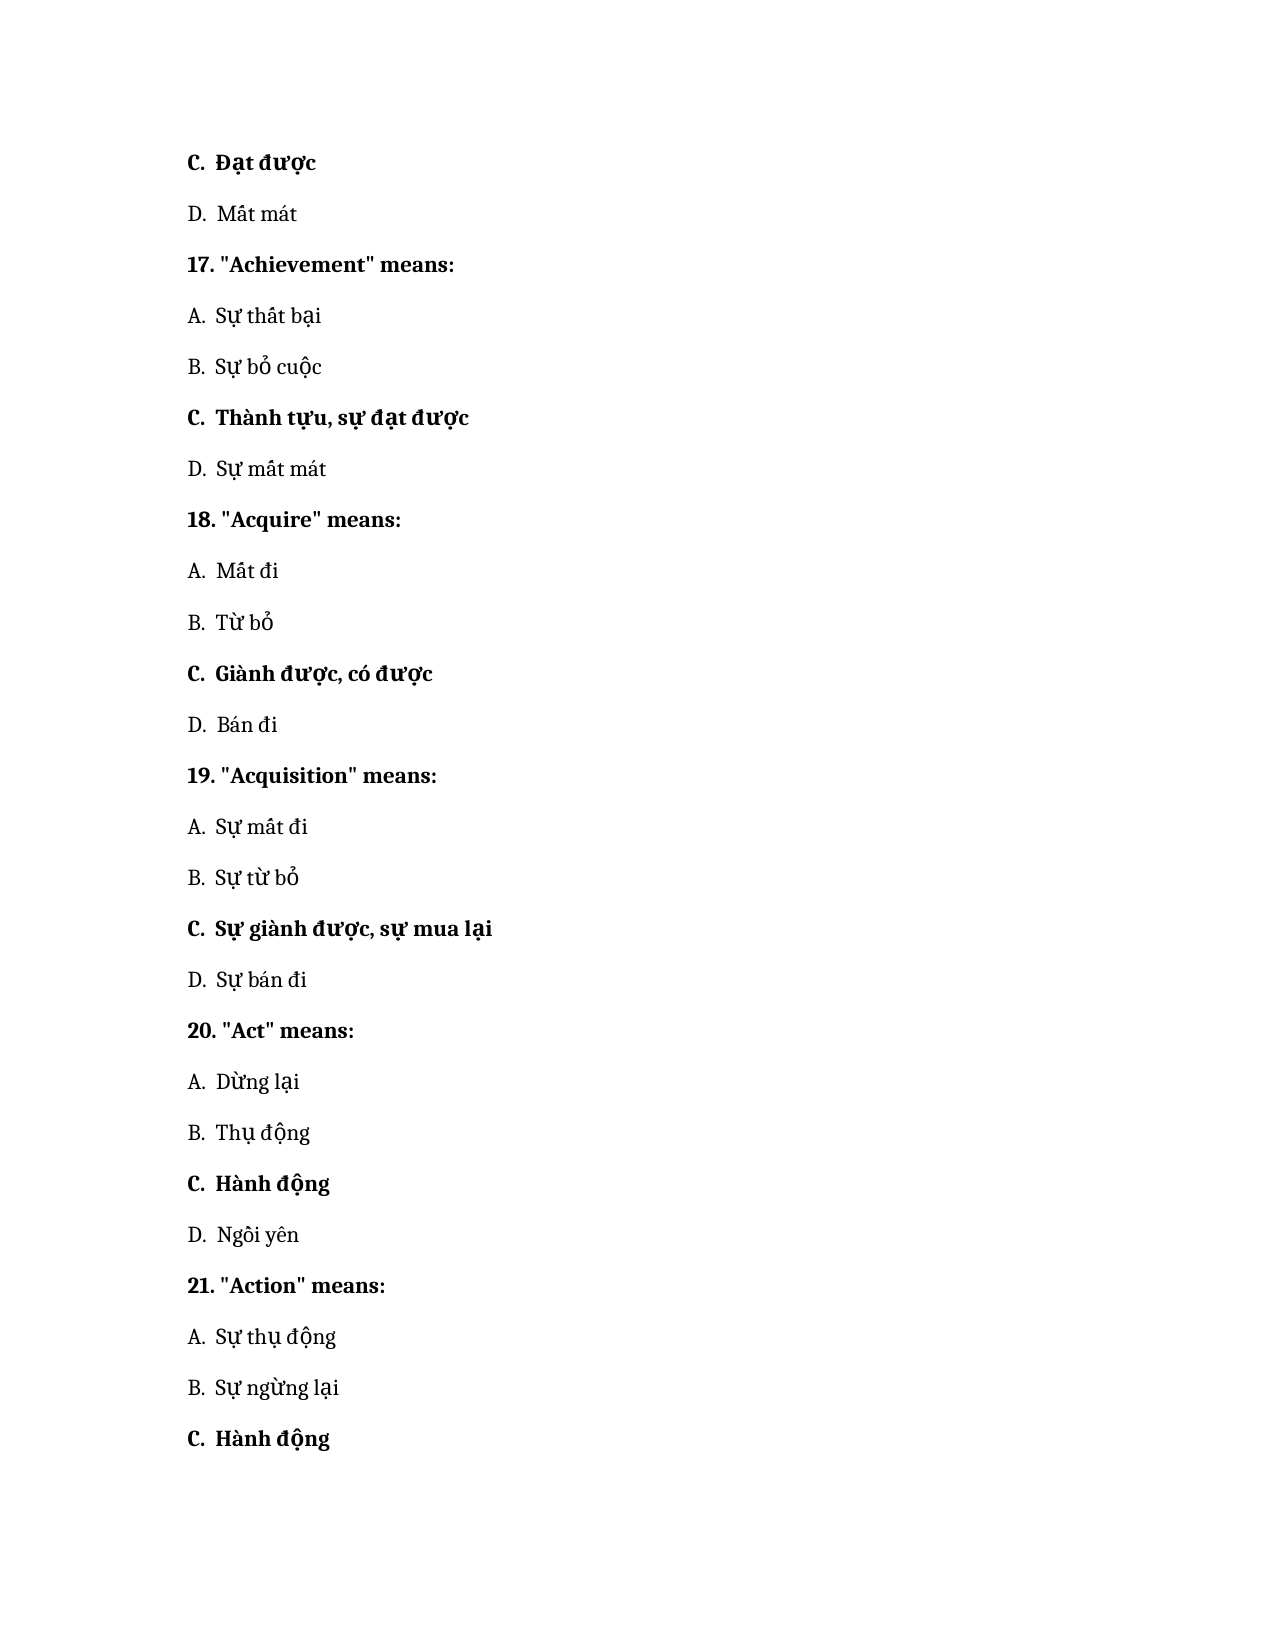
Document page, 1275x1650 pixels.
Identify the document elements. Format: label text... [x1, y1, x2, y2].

text C. Sự giành được, sự mua lại [187, 916, 1087, 942]
text 18. "Acquire" means: [187, 507, 1087, 534]
text 17. "Achievement" means: [187, 252, 1087, 278]
text A. Sự mất đi [187, 813, 1087, 840]
text A. Sự thụ động [187, 1324, 1087, 1350]
text A. Dừng lại [187, 1069, 1087, 1095]
text B. Sự từ bỏ [187, 864, 1087, 891]
text C. Hành động [187, 1171, 1087, 1197]
text D. Sự bán đi [187, 967, 1087, 993]
text 21. "Action" means: [187, 1273, 1087, 1299]
text C. Hành động [187, 1426, 1087, 1452]
text C. Thành tựu, sự đạt được [187, 405, 1087, 432]
text B. Thụ động [187, 1120, 1087, 1146]
text D. Ngồi yên [187, 1222, 1087, 1248]
text D. Bán đi [187, 711, 1087, 738]
text D. Sự mất mát [187, 456, 1087, 483]
text C. Đạt được [187, 150, 1087, 176]
text B. Sự bỏ cuộc [187, 354, 1087, 381]
text 20. "Act" means: [187, 1018, 1087, 1044]
text A. Mất đi [187, 558, 1087, 585]
text D. Mất mát [187, 201, 1087, 227]
text 19. "Acquisition" means: [187, 762, 1087, 789]
text C. Giành được, có được [187, 660, 1087, 687]
text B. Từ bỏ [187, 609, 1087, 636]
text A. Sự thất bại [187, 303, 1087, 329]
text B. Sự ngừng lại [187, 1375, 1087, 1401]
